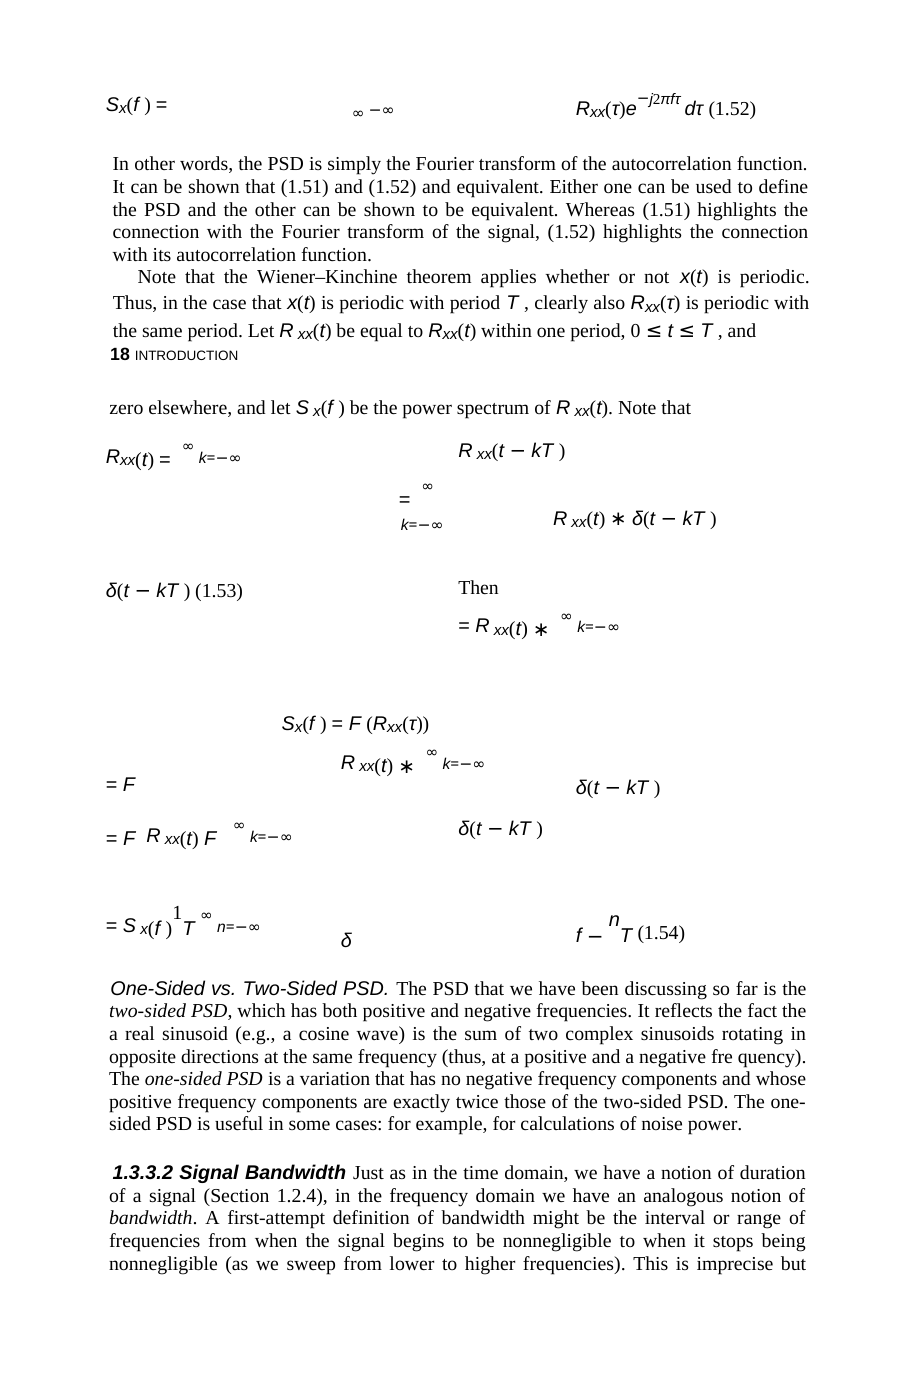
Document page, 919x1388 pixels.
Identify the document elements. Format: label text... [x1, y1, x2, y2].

text Sx(f ) = F (Rxx(τ)) [281, 706, 811, 736]
text = S x(f )1T ∞ n=−∞ [106, 903, 341, 940]
text R xx(t − kT ) [458, 433, 811, 463]
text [109, 1161, 807, 1274]
text ∞ −∞ [341, 87, 576, 123]
text f − nT (1.54) [576, 903, 811, 950]
text Rxx(τ)e−j2πfτ dτ (1.52) [576, 87, 811, 123]
text k=−∞ [106, 513, 443, 535]
text = F [106, 773, 341, 796]
text = F R xx(t) F ∞ k=−∞ [106, 814, 458, 849]
text δ(t − kT ) (1.53) [106, 576, 458, 603]
text = R xx(t) ∗ ∞ k=−∞ [458, 599, 811, 641]
text In other words, the PSD is simply the Fourier transform of the autocorrelation function. It can be shown that (1.51) and (1.52) and equivalent. Either one can be used to define the PSD and the other can be shown to be equivalent. Whereas (1.51) highlights the connection with the Fourier transform of the signal, (1.52) highlights the connection with its autocorrelation function. [112, 153, 809, 266]
text zero elsewhere, and let S x(f ) be the power spectrum of R xx(t). Note that [109, 390, 811, 419]
text δ [341, 929, 576, 952]
text One-Sided vs. Two-Sided PSD. The PSD that we have been discussing so far is the two-sided PSD, which has both positive and negative frequencies. It reflects the fact the a real sinusoid (e.g., a cosine wave) is the sum of two complex sinusoids rotating in opposite directions at the same frequency (thus, at a positive and a negative fre quency). The one-sided PSD is a variation that has no negative frequency components and whose positive frequency components are exactly twice those of the two-sided PSD. The one-sided PSD is useful in some cases: for example, for calculations of noise power. [109, 977, 807, 1135]
text Then [458, 576, 811, 599]
text δ(t − kT ) [458, 814, 811, 841]
text Rxx(t) = ∞ k=−∞ [106, 433, 443, 471]
text R xx(t) ∗ δ(t − kT ) [458, 501, 811, 531]
text 18 INTRODUCTION [110, 343, 811, 364]
text R xx(t) ∗ ∞ k=−∞ [341, 736, 576, 778]
text Sx(f ) = [106, 87, 341, 117]
text = ∞ [106, 471, 434, 511]
text δ(t − kT ) [576, 773, 811, 800]
text Note that the Wiener–Kinchine theorem applies whether or not x(t) is periodic. Thus, in the case that x(t) is periodic with period T , clearly also Rxx(τ) is periodic with the same period. Let R xx(t) be equal to Rxx(t) within one period, 0 ≤ t ≤ T , and [113, 266, 810, 343]
